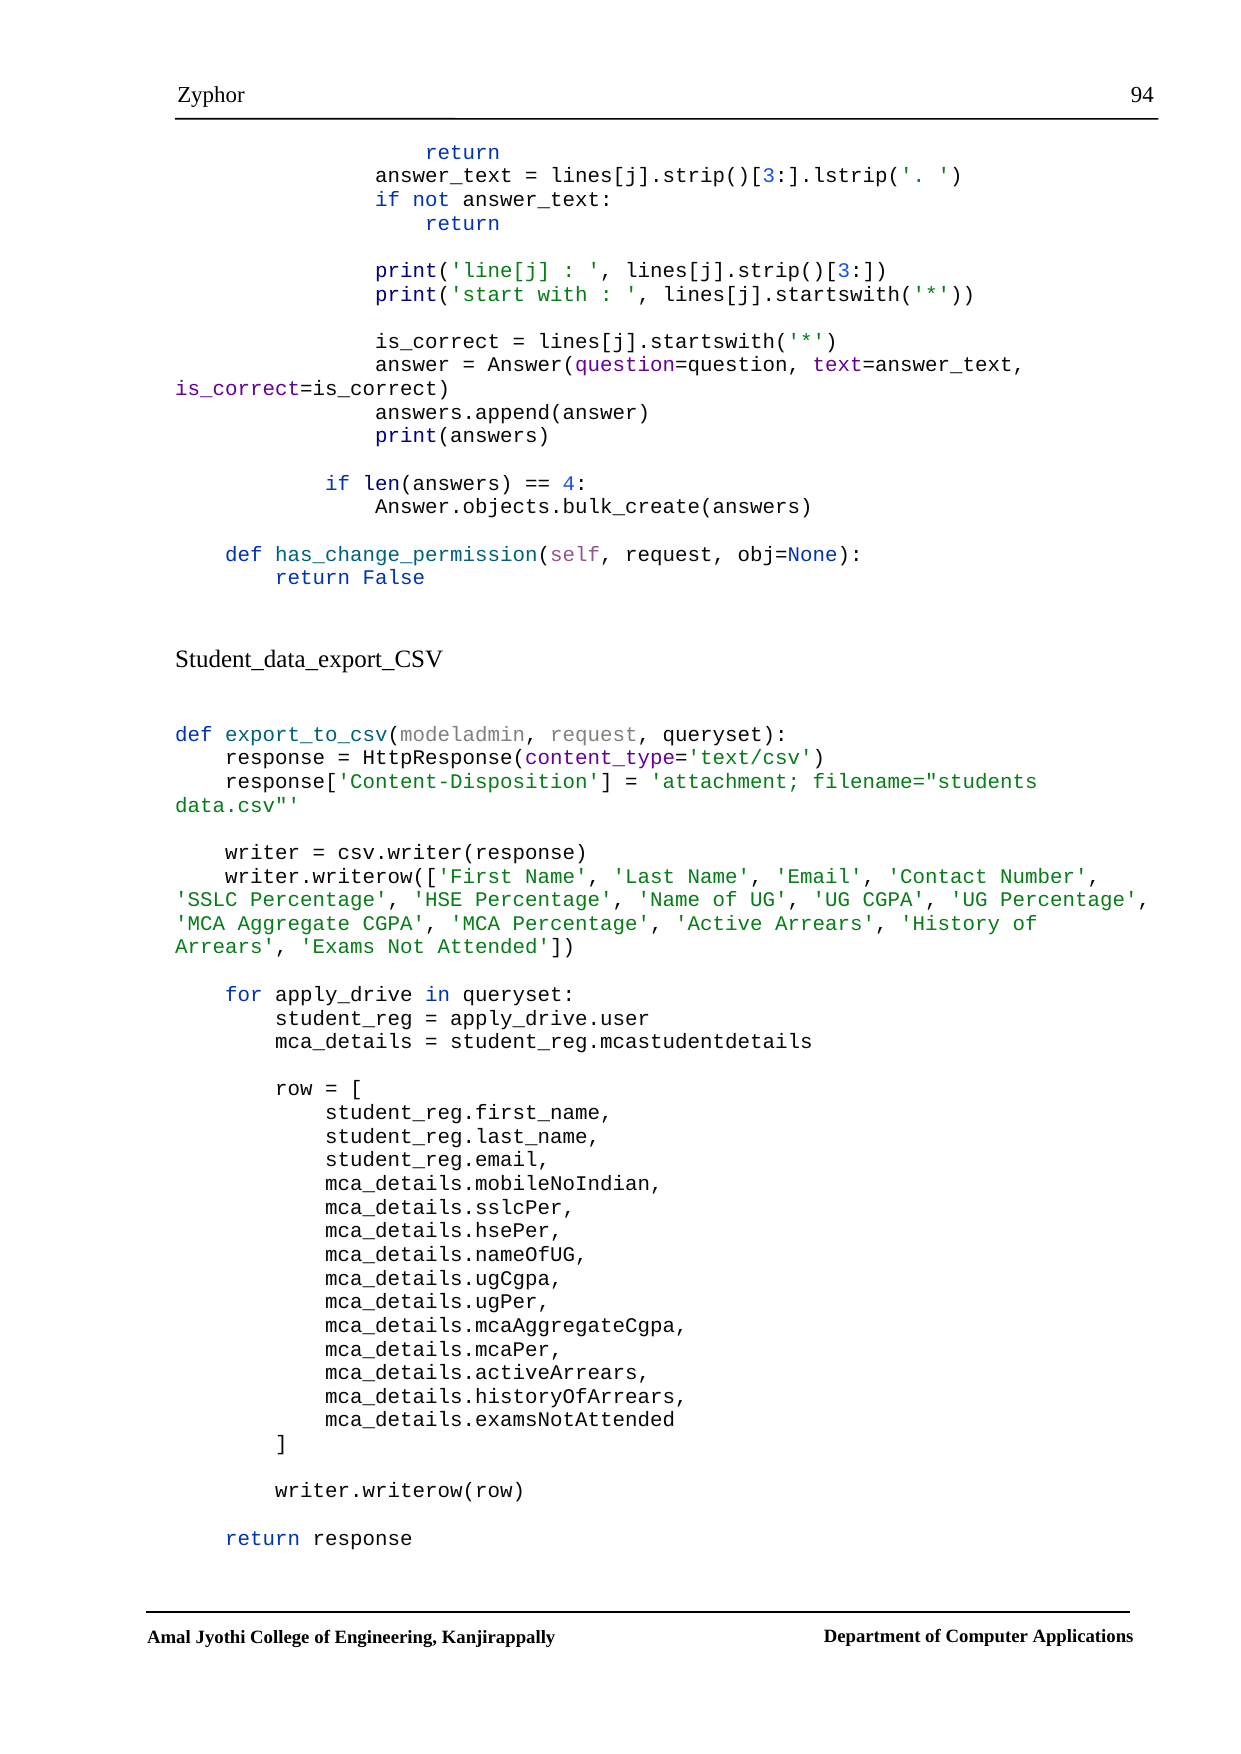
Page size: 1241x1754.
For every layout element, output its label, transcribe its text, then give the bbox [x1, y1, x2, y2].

text Student_data_export_CSV [175, 644, 1162, 672]
